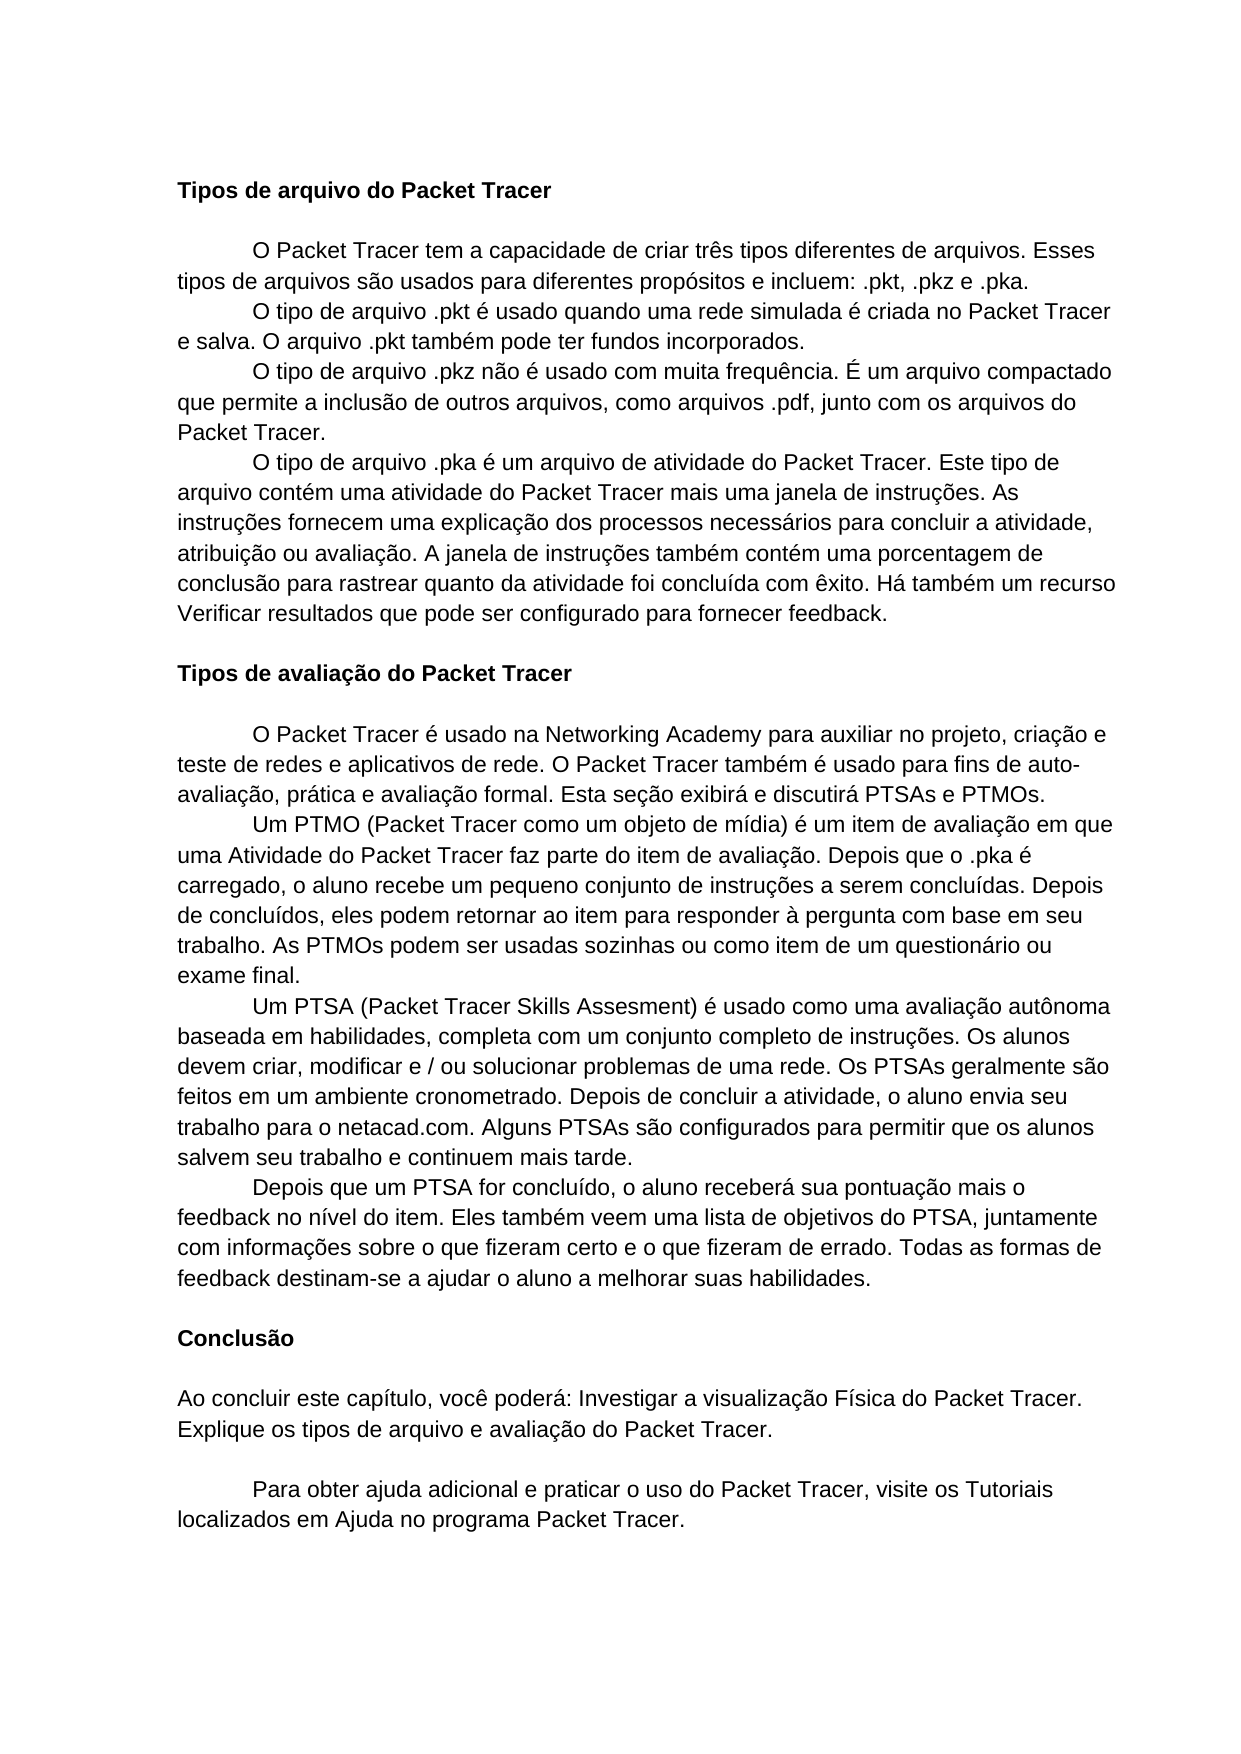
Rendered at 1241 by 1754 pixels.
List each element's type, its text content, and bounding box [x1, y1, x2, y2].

text O Packet Tracer é usado na Networking Academy para auxiliar no projeto, criação e teste de redes e aplicativos de rede. O Packet Tracer também é usado para fins de auto-avaliação, prática e avaliação formal. Esta seção exibirá e discutirá PTSAs e PTMOs. [177, 721, 1122, 808]
text O Packet Tracer tem a capacidade de criar três tipos diferentes de arquivos. Esses tipos de arquivos são usados para diferentes propósitos e incluem: .pkt, .pkz e .pka. [177, 237, 1122, 294]
text Conclusão [177, 1325, 1122, 1351]
text Um PTSA (Packet Tracer Skills Assesment) é usado como uma avaliação autônoma baseada em habilidades, completa com um conjunto completo de instruções. Os alunos devem criar, modificar e / ou solucionar problemas de uma rede. Os PTSAs geralmente são feitos em um ambiente cronometrado. Depois de concluir a atividade, o aluno envia seu trabalho para o netacad.com. Alguns PTSAs são configurados para permitir que os alunos salvem seu trabalho e continuem mais tarde. [177, 993, 1122, 1170]
text O tipo de arquivo .pkz não é usado com muita frequência. É um arquivo compactado que permite a inclusão de outros arquivos, como arquivos .pdf, junto com os arquivos do Packet Tracer. [177, 358, 1122, 445]
text O tipo de arquivo .pkt é usado quando uma rede simulada é criada no Packet Tracer e salva. O arquivo .pkt também pode ter fundos incorporados. [177, 298, 1122, 354]
text Um PTMO (Packet Tracer como um objeto de mídia) é um item de avaliação em que uma Atividade do Packet Tracer faz parte do item de avaliação. Depois que o .pka é carregado, o aluno recebe um pequeno conjunto de instruções a serem concluídas. Depois de concluídos, eles podem retornar ao item para responder à pergunta com base em seu trabalho. As PTMOs podem ser usadas sozinhas ou como item de um questionário ou exame final. [177, 811, 1122, 989]
text Ao concluir este capítulo, você poderá: Investigar a visualização Física do Packet Tracer. Explique os tipos de arquivo e avaliação do Packet Tracer. [177, 1385, 1122, 1442]
text Depois que um PTSA for concluído, o aluno receberá sua pontuação mais o feedback no nível do item. Eles também veem uma lista de objetivos do PTSA, juntamente com informações sobre o que fizeram certo e o que fizeram de errado. Todas as formas de feedback destinam-se a ajudar o aluno a melhorar suas habilidades. [177, 1174, 1122, 1291]
text Tipos de avaliação do Packet Tracer [177, 660, 1122, 687]
text O tipo de arquivo .pka é um arquivo de atividade do Packet Tracer. Este tipo de arquivo contém uma atividade do Packet Tracer mais uma janela de instruções. As instruções fornecem uma explicação dos processos necessários para concluir a atividade, atribuição ou avaliação. A janela de instruções também contém uma porcentagem de conclusão para rastrear quanto da atividade foi concluída com êxito. Há também um recurso Verificar resultados que pode ser configurado para fornecer feedback. [177, 449, 1122, 626]
text Para obter ajuda adicional e praticar o uso do Packet Tracer, visite os Tutoriais localizados em Ajuda no programa Packet Tracer. [177, 1476, 1122, 1533]
text Tipos de arquivo do Packet Tracer [177, 177, 1122, 203]
